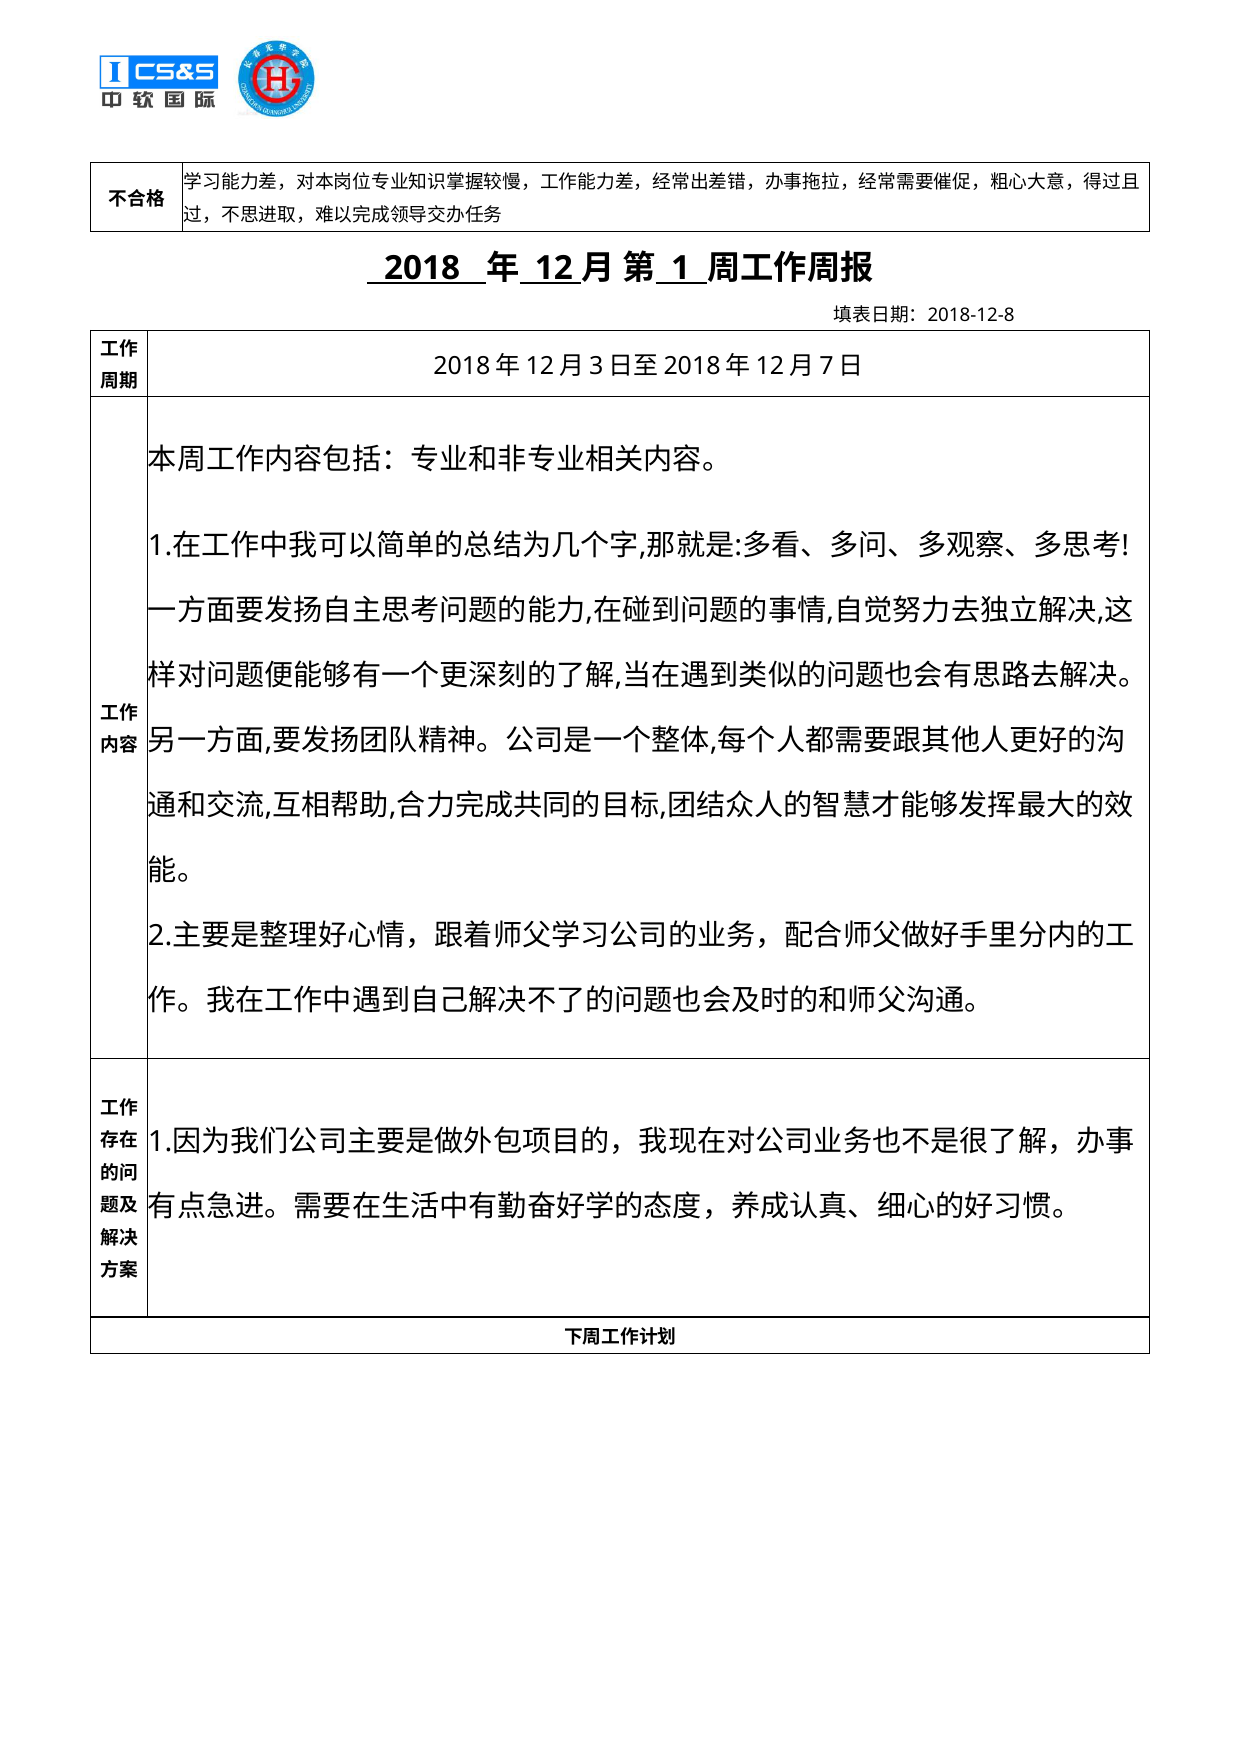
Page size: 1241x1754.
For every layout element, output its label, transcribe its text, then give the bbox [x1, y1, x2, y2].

text 2018 年 12 月 第 1 周工作周报 [148, 232, 1092, 297]
table_cell 学习能力差，对本岗位专业知识掌握较慢，工作能力差，经常出差错，办事拖拉，经常需要催促，粗心大意，得过且过，不思进取，难以完成领导交办任务 [183, 163, 1149, 231]
table_cell 工作存在的问题及解决方案 [91, 1059, 147, 1316]
table_header 2018年12月3日至2018年12月7日 [148, 331, 1149, 396]
picture [233, 36, 320, 119]
text 填表日期：2018-12-8 [716, 297, 1092, 330]
table_cell 下周工作计划 [91, 1318, 1149, 1353]
table_cell 工作内容 [91, 397, 147, 1058]
table_cell 不合格 [91, 163, 182, 231]
table_header 工作周期 [91, 331, 147, 396]
table_cell 本周工作内容包括：专业和非专业相关内容。 1.在工作中我可以简单的总结为几个字,那就是:多看、多问、多观察、多思考!一方面要发扬自主思考问题的能力,在碰到问题的事情,自觉努力去独立解决,这样对问题便能够有一个更深刻的了解,当在遇到类似的问题也会有思路去解决。另一方面,要发扬团队精神。公司是一个整体,每个人都需要跟其他人更好的沟通和交流,互相帮助,合力完成共同的目标,团结众人的智慧才能够发挥最大的效能。 2.主要是整理好心情，跟着师父学习公司的业务，配合师父做好手里分内的工 作。我在工作中遇到自己解决不了的问题也会及时的和师父沟通。 [148, 397, 1149, 1058]
table_cell 1.因为我们公司主要是做外包项目的，我现在对公司业务也不是很了解，办事有点急进。需要在生活中有勤奋好学的态度，养成认真、细心的好习惯。 [148, 1059, 1149, 1316]
